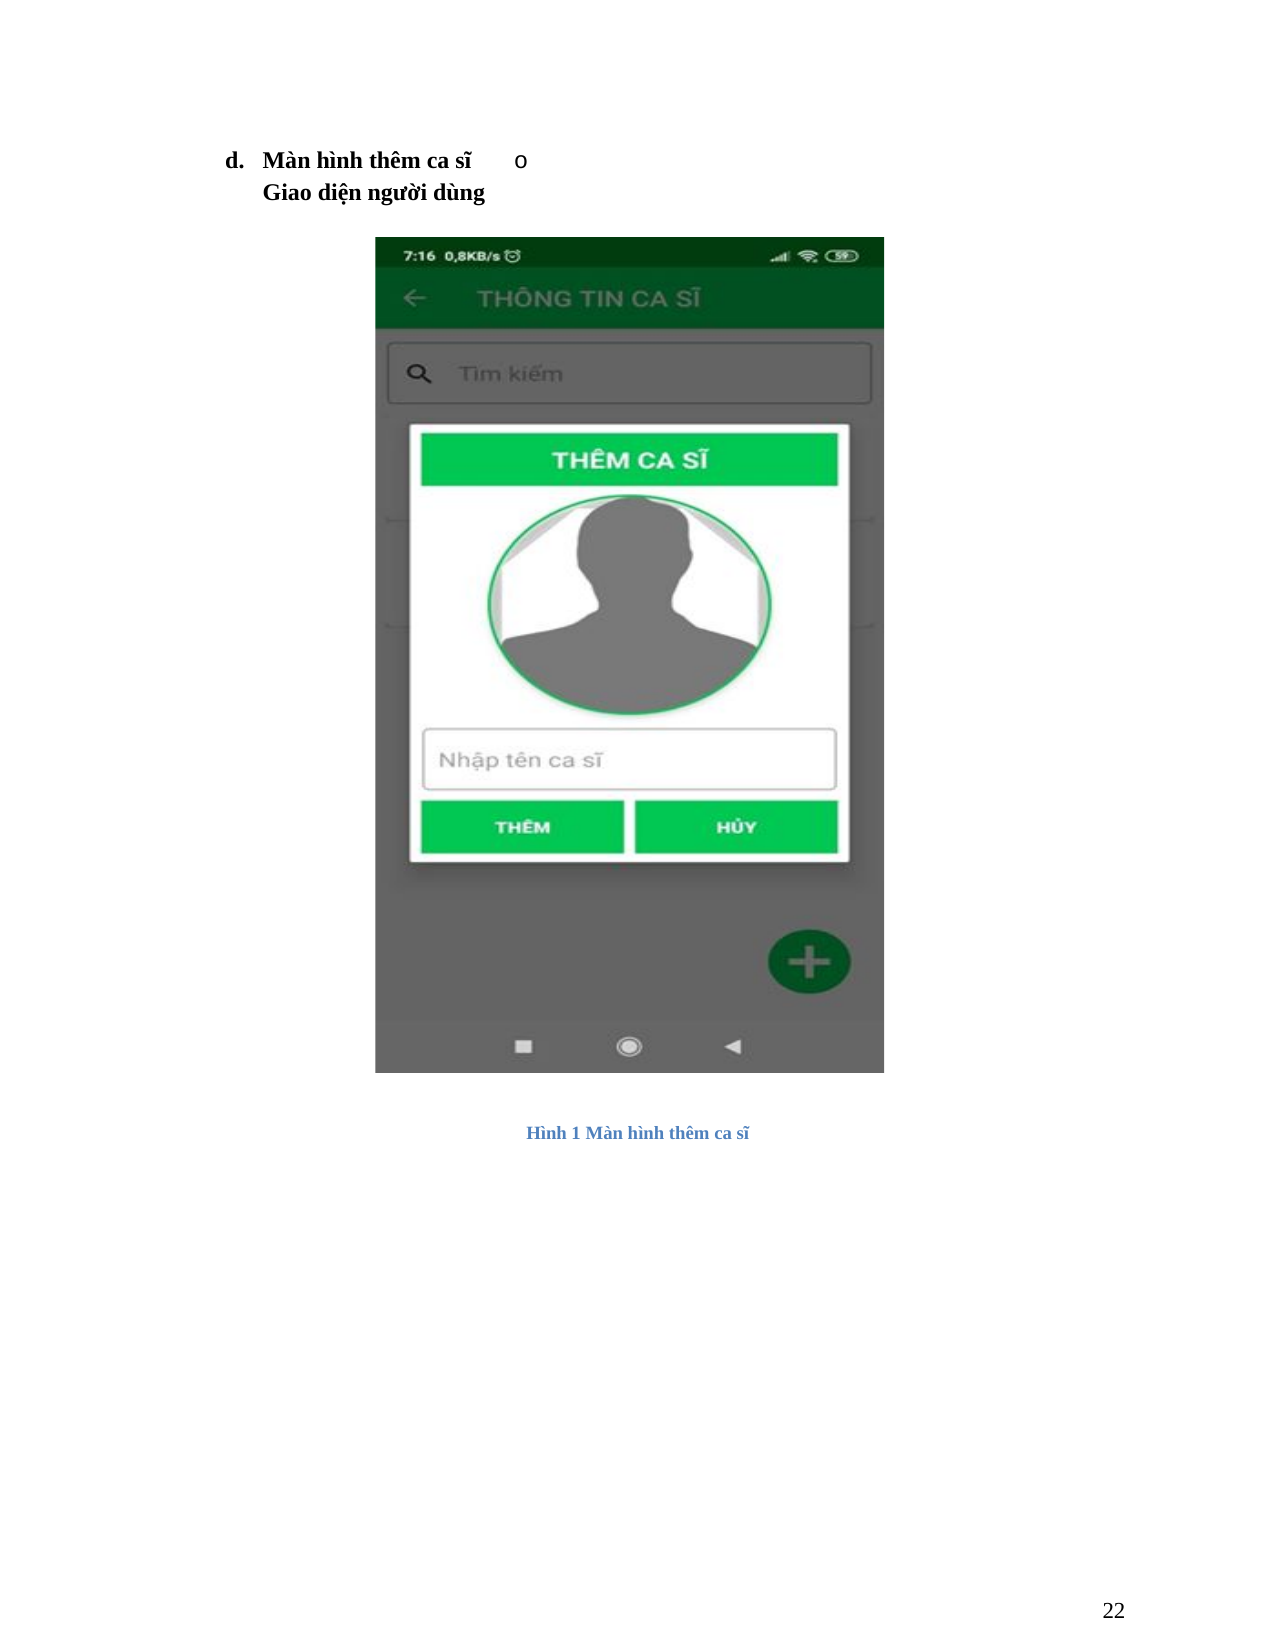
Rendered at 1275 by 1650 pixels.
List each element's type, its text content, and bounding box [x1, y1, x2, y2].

list Màn hình thêm ca sĩ o Giao diện người dùng [225, 146, 564, 206]
text Hình 1 Màn hình thêm ca sĩ [150, 1122, 1125, 1143]
picture [375, 237, 885, 1073]
